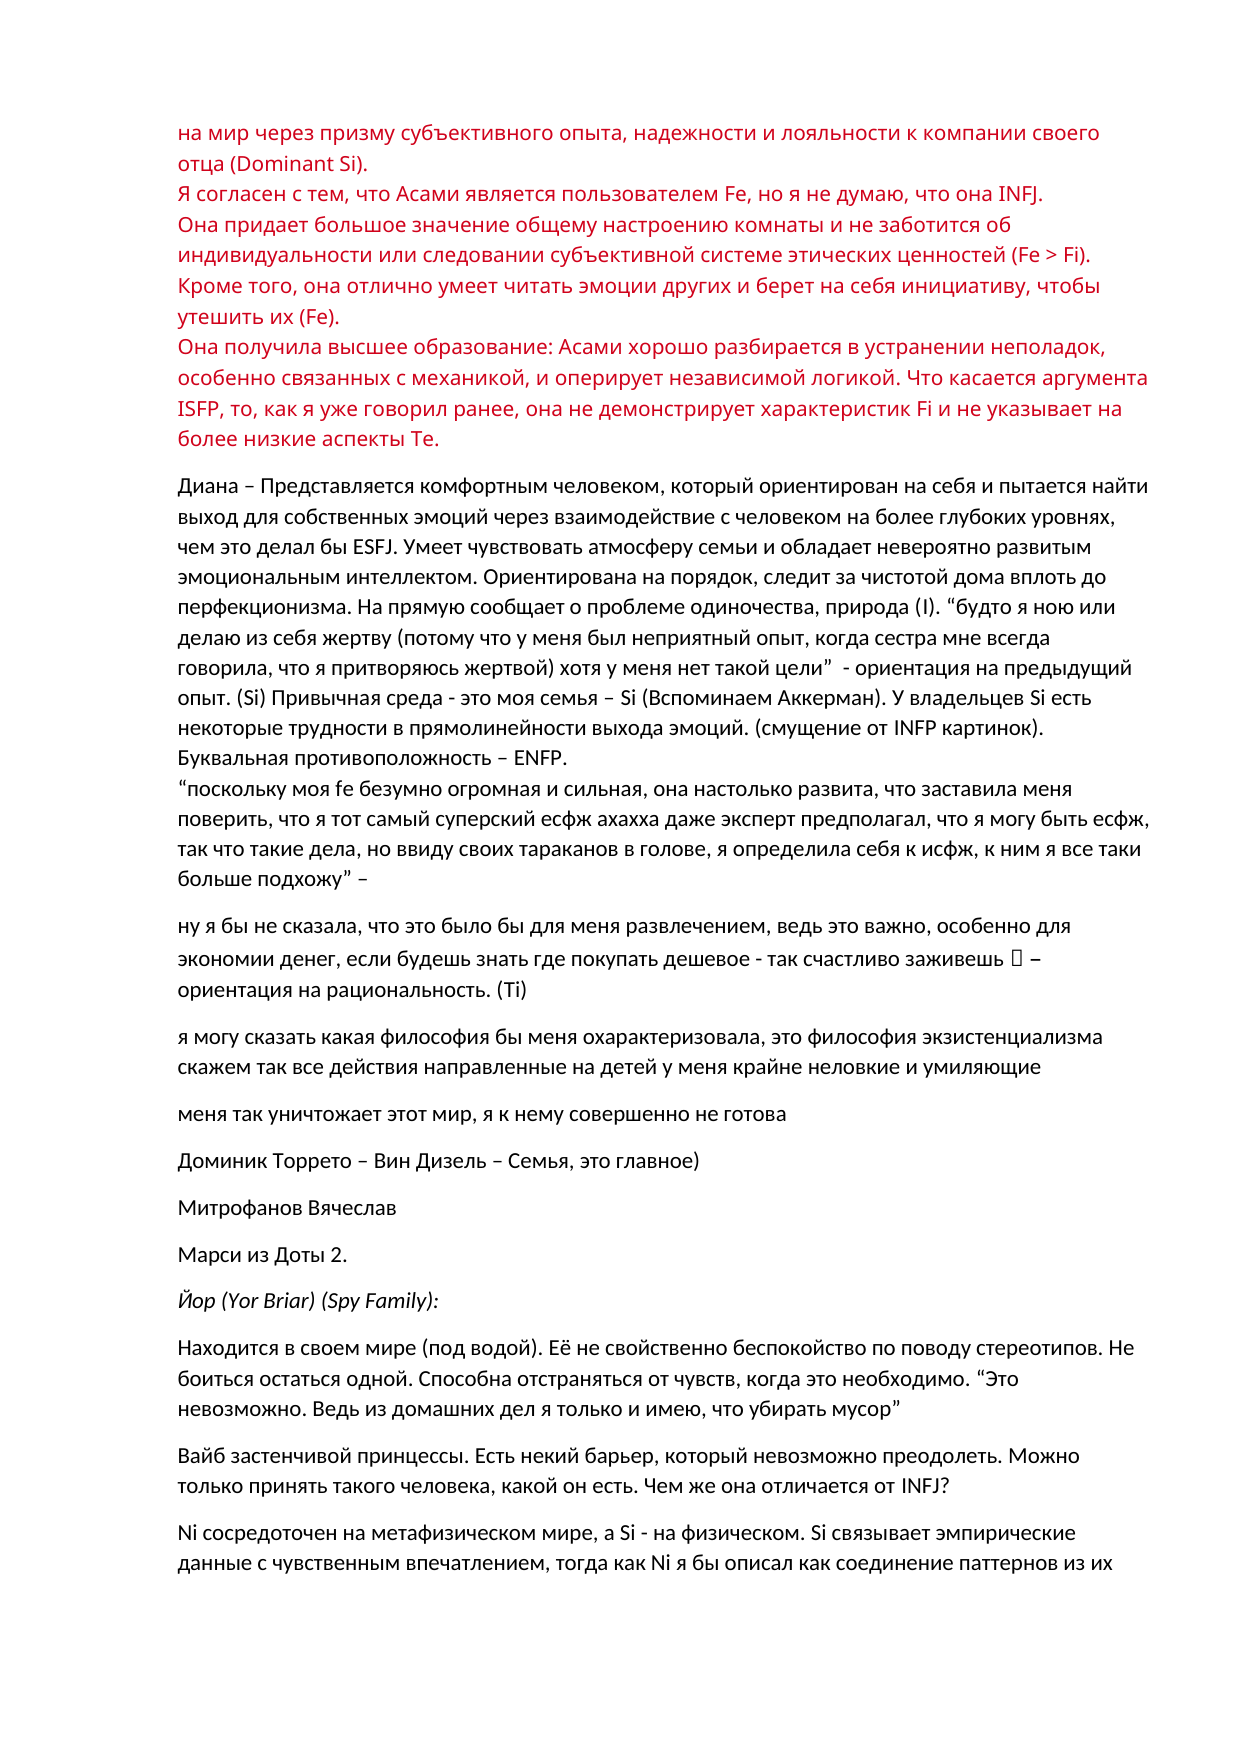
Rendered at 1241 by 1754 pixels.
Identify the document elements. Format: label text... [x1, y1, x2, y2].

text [177, 1518, 1152, 1576]
text Находится в своем мире (под водой). Её не свойственно беспокойство по поводу стереотипов. Не боиться остаться одной. Способна отстраняться от чувств, когда это необходимо. “Это невозможно. Ведь из домашних дел я только и имею, что убирать мусор” [177, 1333, 1152, 1422]
text Диана – Представляется комфортным человеком, который ориентирован на себя и пытается найти выход для собственных эмоций через взаимодействие с человеком на более глубоких уровнях, чем это делал бы ESFJ. Умеет чувствовать атмосферу семьи и обладает невероятно развитым эмоциональным интеллектом. Ориентирована на порядок, следит за чистотой дома вплоть до перфекционизма. На прямую сообщает о проблеме одиночества, природа (I). “будто я ною или делаю из себя жертву (потому что у меня был неприятный опыт, когда сестра мне всегда говорила, что я притворяюсь жертвой) хотя у меня нет такой цели” - ориентация на предыдущий опыт. (Si) Привычная среда - это моя семья – Si (Вспоминаем Аккерман). У владельцев Si есть некоторые трудности в прямолинейности выхода эмоций. (смущение от INFP картинок). Буквальная противоположность – ENFP. “поскольку моя fe безумно огромная и сильная, она настолько развита, что заставила меня поверить, что я тот самый суперский есфж ахахха даже эксперт предполагал, что я могу быть есфж, так что такие дела, но ввиду своих тараканов в голове, я определила себя к исфж, к ним я все таки больше подхожу” – [177, 472, 1152, 892]
text меня так уничтожает этот мир, я к нему совершенно не готова [177, 1099, 1152, 1127]
text я могу сказать какая философия бы меня охарактеризовала, это философия экзистенциализма скажем так все действия направленные на детей у меня крайне неловкие и умиляющие [177, 1022, 1152, 1080]
text Марси из Доты 2. [177, 1240, 1152, 1268]
text ну я бы не сказала, что это было бы для меня развлечением, ведь это важно, особенно для экономии денег, если будешь знать где покупать дешевое - так счастливо заживешь 🤩 – ориентация на рациональность. (Ti) [177, 911, 1152, 1003]
text Митрофанов Вячеслав [177, 1193, 1152, 1221]
text Вайб застенчивой принцессы. Есть некий барьер, который невозможно преодолеть. Можно только принять такого человека, какой он есть. Чем же она отличается от INFJ? [177, 1441, 1152, 1499]
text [177, 118, 1152, 453]
text Доминик Торрето – Вин Дизель – Семья, это главное) [177, 1146, 1152, 1174]
text Йор (Yor Briar) (Spy Family): [177, 1287, 1152, 1315]
